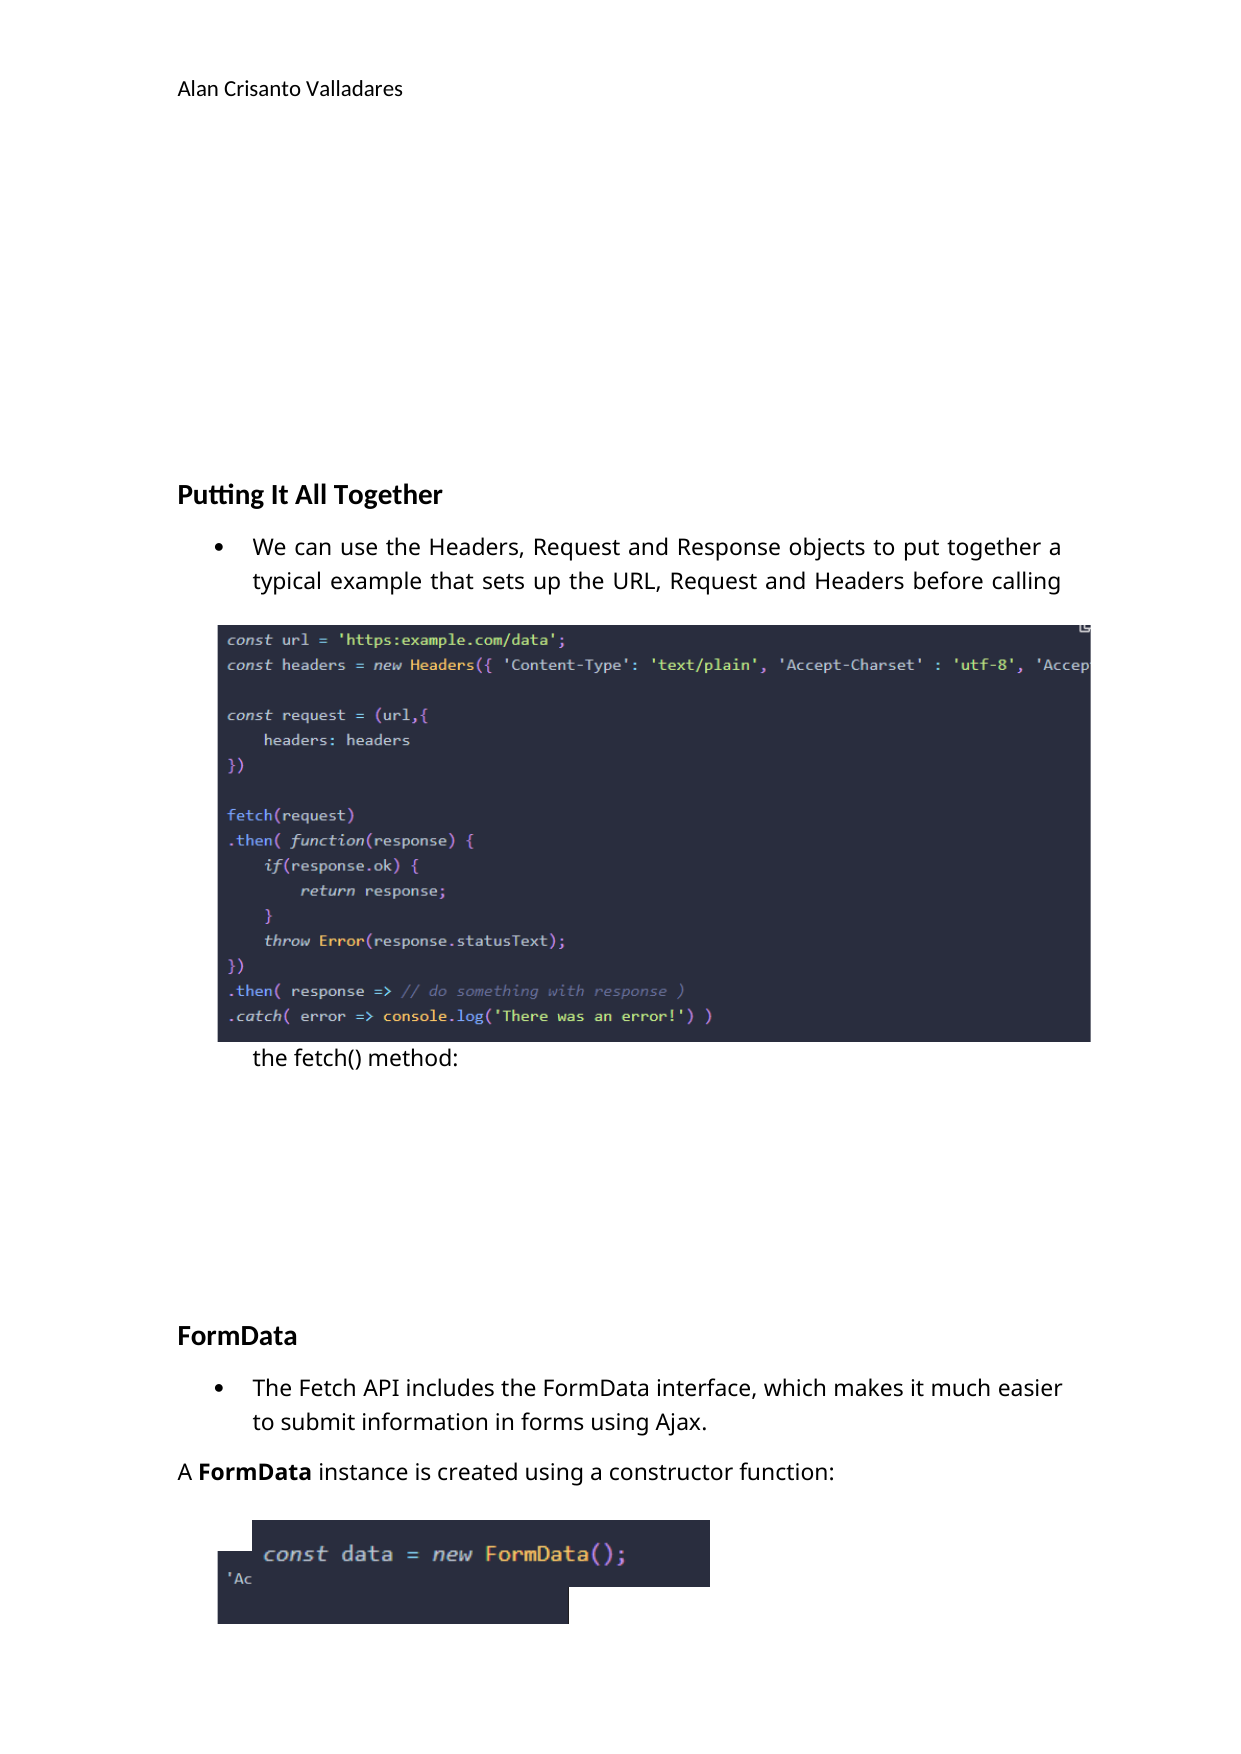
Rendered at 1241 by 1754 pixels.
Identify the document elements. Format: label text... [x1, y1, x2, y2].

picture [217, 625, 1091, 1042]
text A FormData instance is created using a constructor function: [177, 1456, 1063, 1487]
text FormData [177, 1317, 1063, 1352]
picture [217, 1520, 710, 1624]
text Putting It All Together [177, 476, 1063, 511]
list The Fetch API includes the FormData interface, which makes it much easier to submit information in forms using Ajax. [215, 1372, 1063, 1437]
